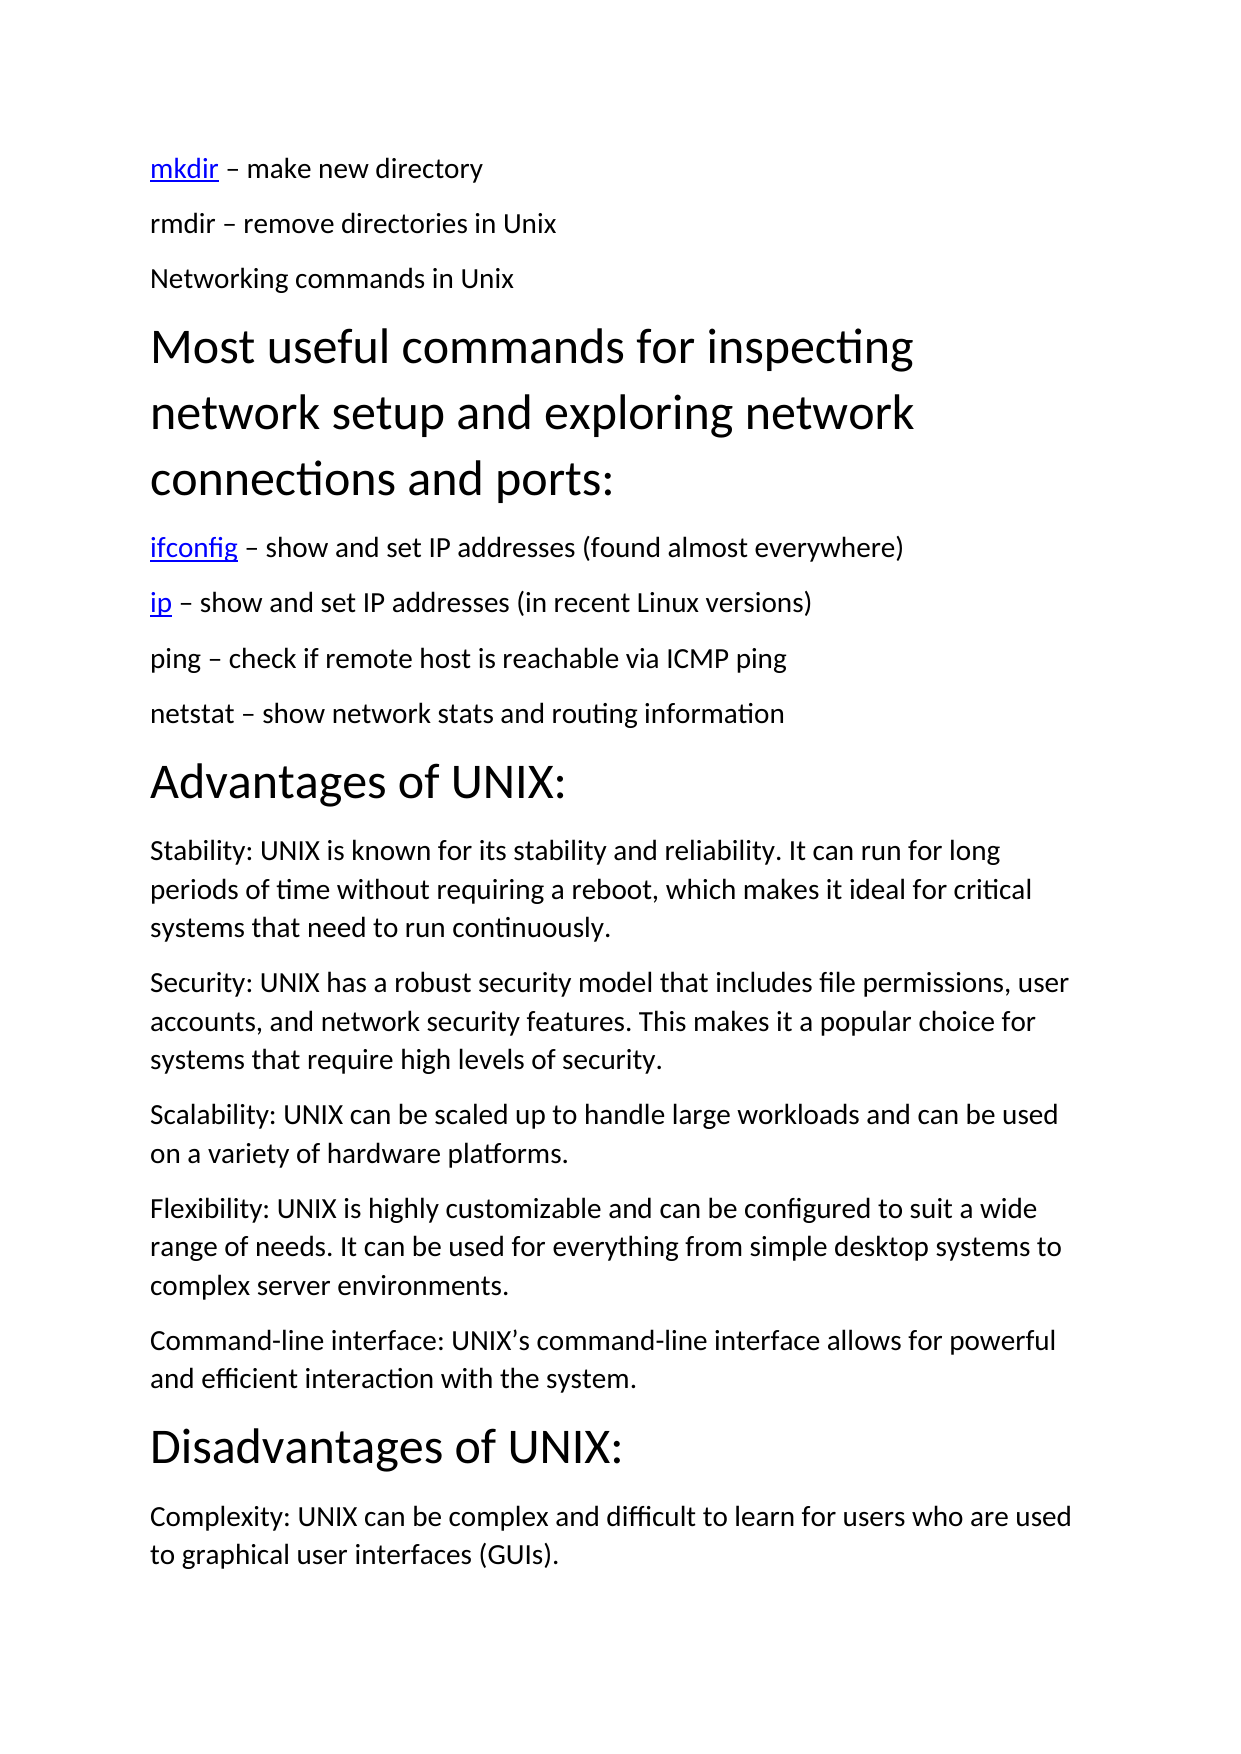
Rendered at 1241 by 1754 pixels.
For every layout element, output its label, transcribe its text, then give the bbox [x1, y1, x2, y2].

text Stability: UNIX is known for its stability and reliability. It can run for long periods of time without requiring a reboot, which makes it ideal for critical systems that need to run continuously. [150, 832, 1090, 945]
text ping – check if remote host is reachable via ICMP ping [150, 640, 1090, 675]
text ip – show and set IP addresses (in recent Linux versions) [150, 584, 1090, 620]
text rmdir – remove directories in Unix [150, 205, 1090, 241]
text Complexity: UNIX can be complex and difficult to learn for users who are used to graphical user interfaces (GUIs). [150, 1498, 1090, 1572]
text Command-line interface: UNIX’s command-line interface allows for powerful and efficient interaction with the system. [150, 1322, 1090, 1396]
text Security: UNIX has a robust security model that includes file permissions, user accounts, and network security features. This makes it a popular choice for systems that require high levels of security. [150, 964, 1090, 1077]
text Disadvantages of UNIX: [150, 1415, 1090, 1476]
text mkdir – make new directory [150, 150, 1090, 186]
text Networking commands in Unix [150, 260, 1090, 296]
text Most useful commands for inspecting network setup and exploring network connections and ports: [150, 315, 1090, 508]
text Scalability: UNIX can be scaled up to handle large workloads and can be used on a variety of hardware platforms. [150, 1096, 1090, 1170]
text ifconfig – show and set IP addresses (found almost everywhere) [150, 529, 1090, 565]
text netstat – show network stats and routing information [150, 695, 1090, 730]
text Advantages of UNIX: [150, 750, 1090, 811]
text Flexibility: UNIX is highly customizable and can be configured to suit a wide range of needs. It can be used for everything from simple desktop systems to complex server environments. [150, 1190, 1090, 1302]
